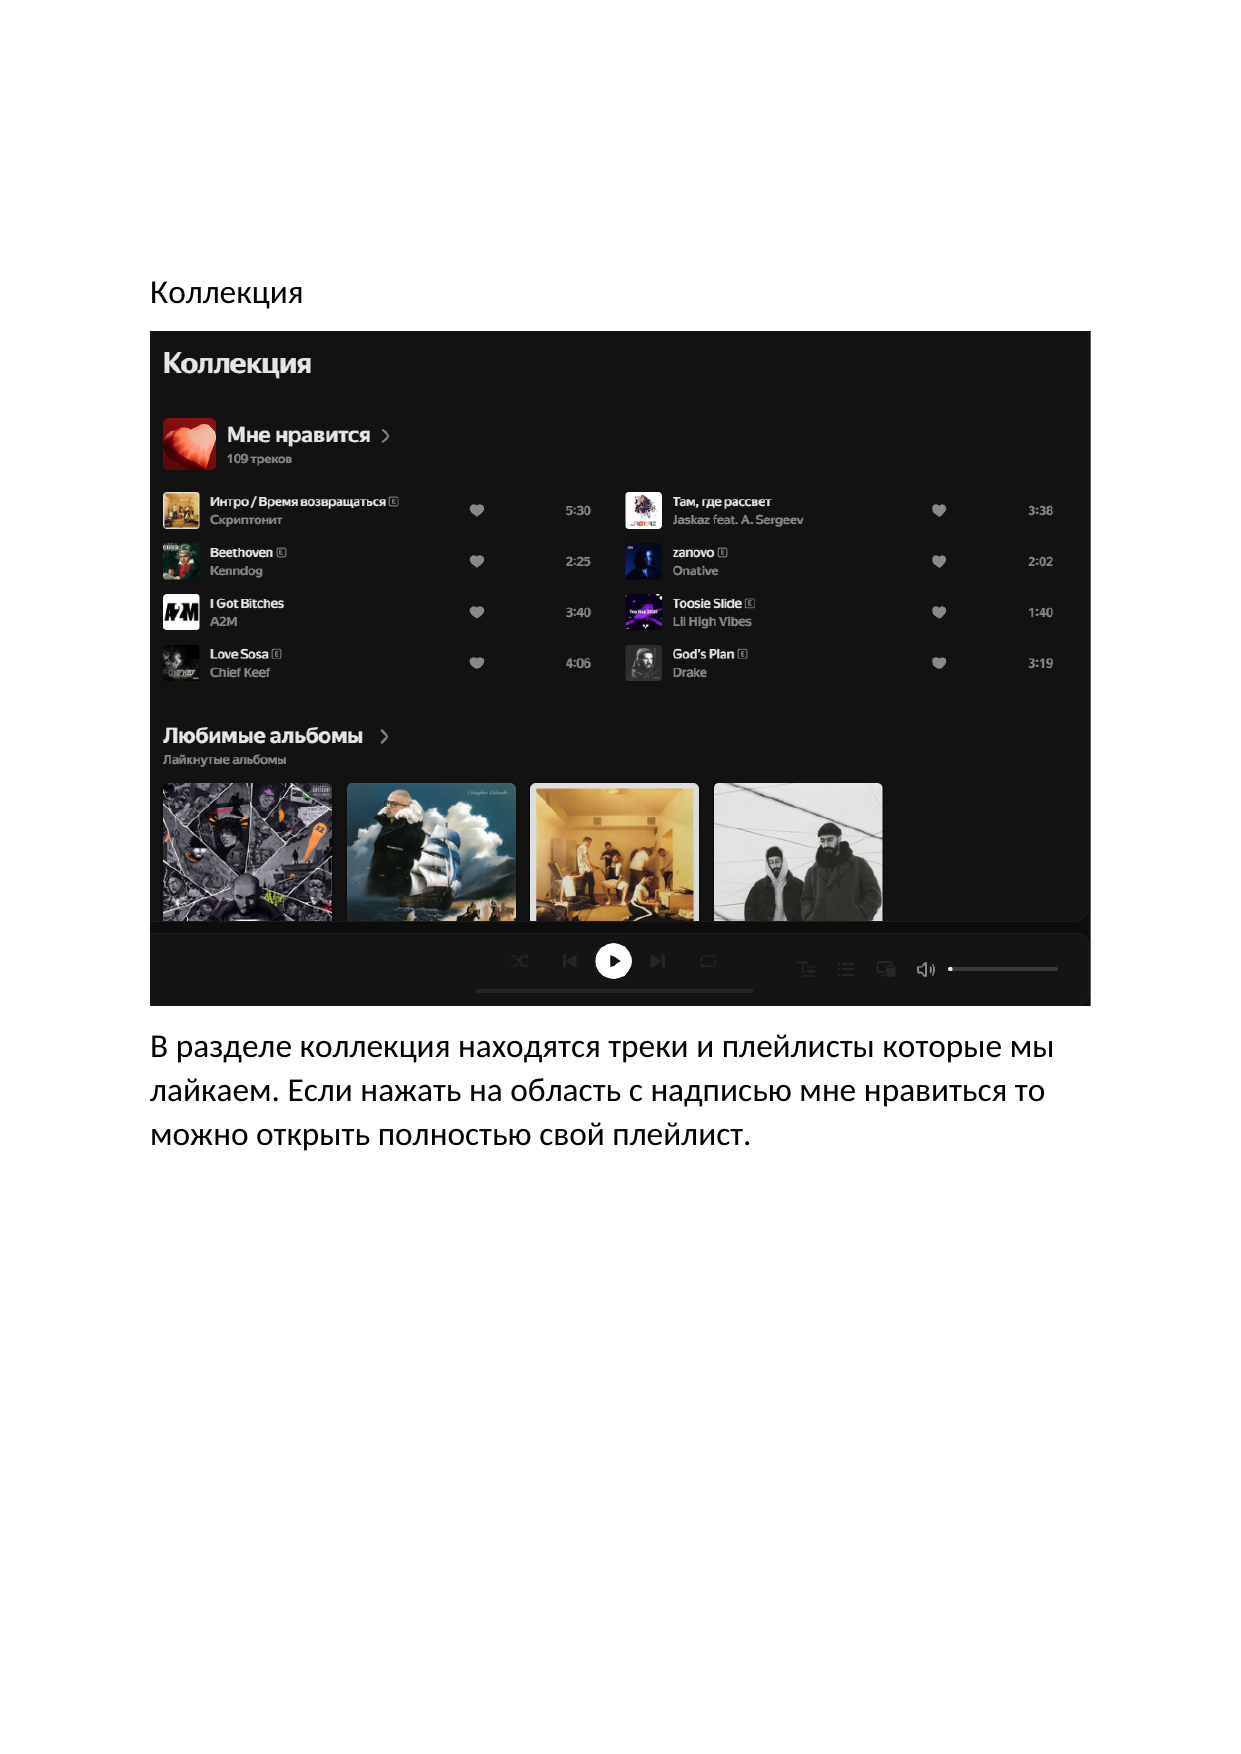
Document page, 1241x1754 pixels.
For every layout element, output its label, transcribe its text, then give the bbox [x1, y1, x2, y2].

picture [150, 331, 1091, 1006]
text Коллекция [150, 271, 1090, 312]
text В разделе коллекция находятся треки и плейлисты которые мы лайкаем. Если нажать на область с надписью мне нравиться то можно открыть полностью свой плейлист. [150, 1025, 1090, 1153]
